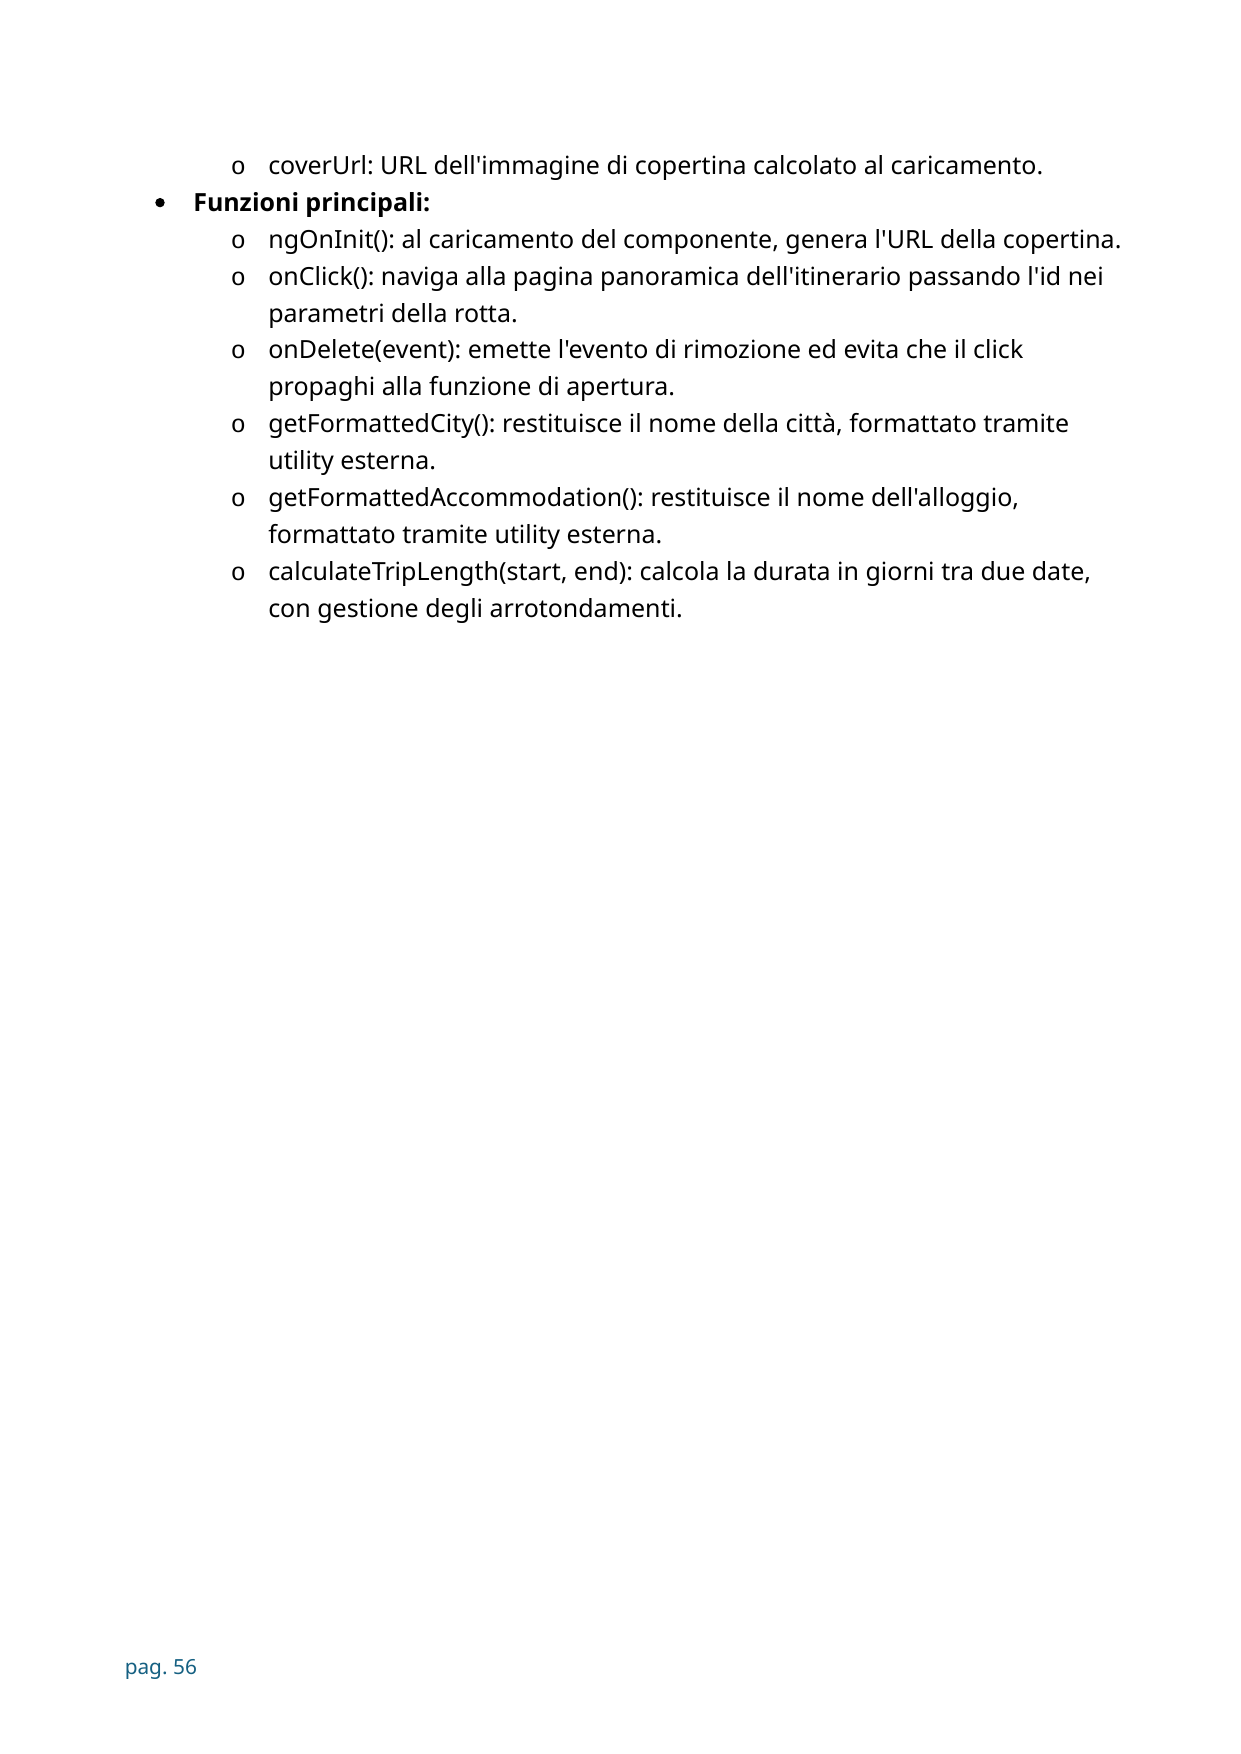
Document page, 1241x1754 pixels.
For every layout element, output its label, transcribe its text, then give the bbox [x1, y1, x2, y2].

list coverUrl: URL dell'immagine di copertina calcolato al caricamento. [231, 148, 1122, 182]
list getFormattedAccommodation(): restituisce il nome dell'alloggio, formattato tramite utility esterna. [231, 479, 1122, 551]
list getFormattedCity(): restituisce il nome della città, formattato tramite utility esterna. [231, 406, 1122, 477]
list calculateTripLength(start, end): calcola la durata in giorni tra due date, con gestione degli arrotondamenti. [231, 553, 1122, 624]
list onDelete(event): emette l'evento di rimozione ed evita che il click propaghi alla funzione di apertura. [231, 332, 1122, 403]
list onClick(): naviga alla pagina panoramica dell'itinerario passando l'id nei parametri della rotta. [231, 258, 1122, 329]
list ngOnInit(): al caricamento del componente, genera l'URL della copertina. [231, 221, 1122, 256]
list Funzioni principali: [156, 184, 1122, 219]
